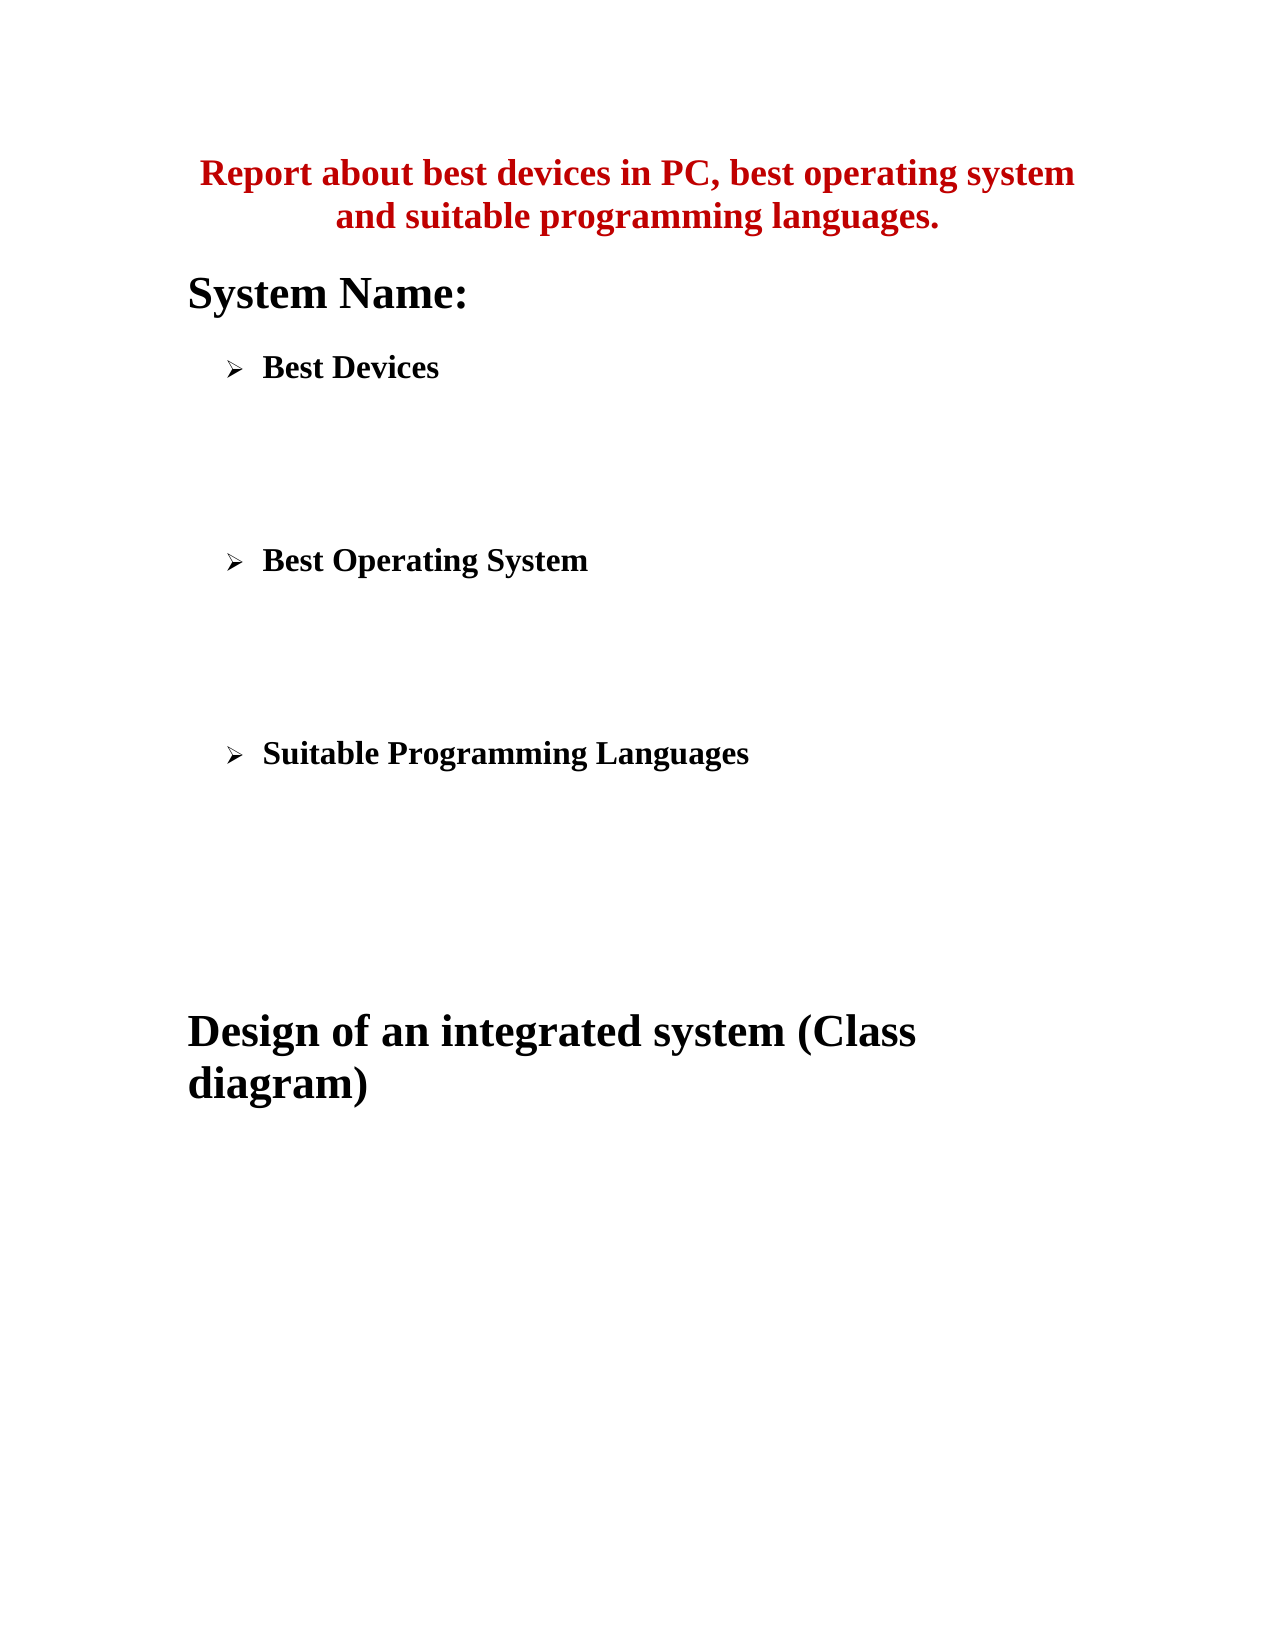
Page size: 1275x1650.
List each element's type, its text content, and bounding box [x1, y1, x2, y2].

list Suitable Programming Languages [225, 733, 1087, 771]
text Report about best devices in PC, best operating system and suitable programming languages. [187, 150, 1087, 236]
text Design of an integrated system (Class diagram) [187, 1003, 1087, 1108]
list Best Devices [225, 347, 1087, 386]
list Best Operating System [225, 540, 1087, 578]
text System Name: [187, 265, 1087, 318]
